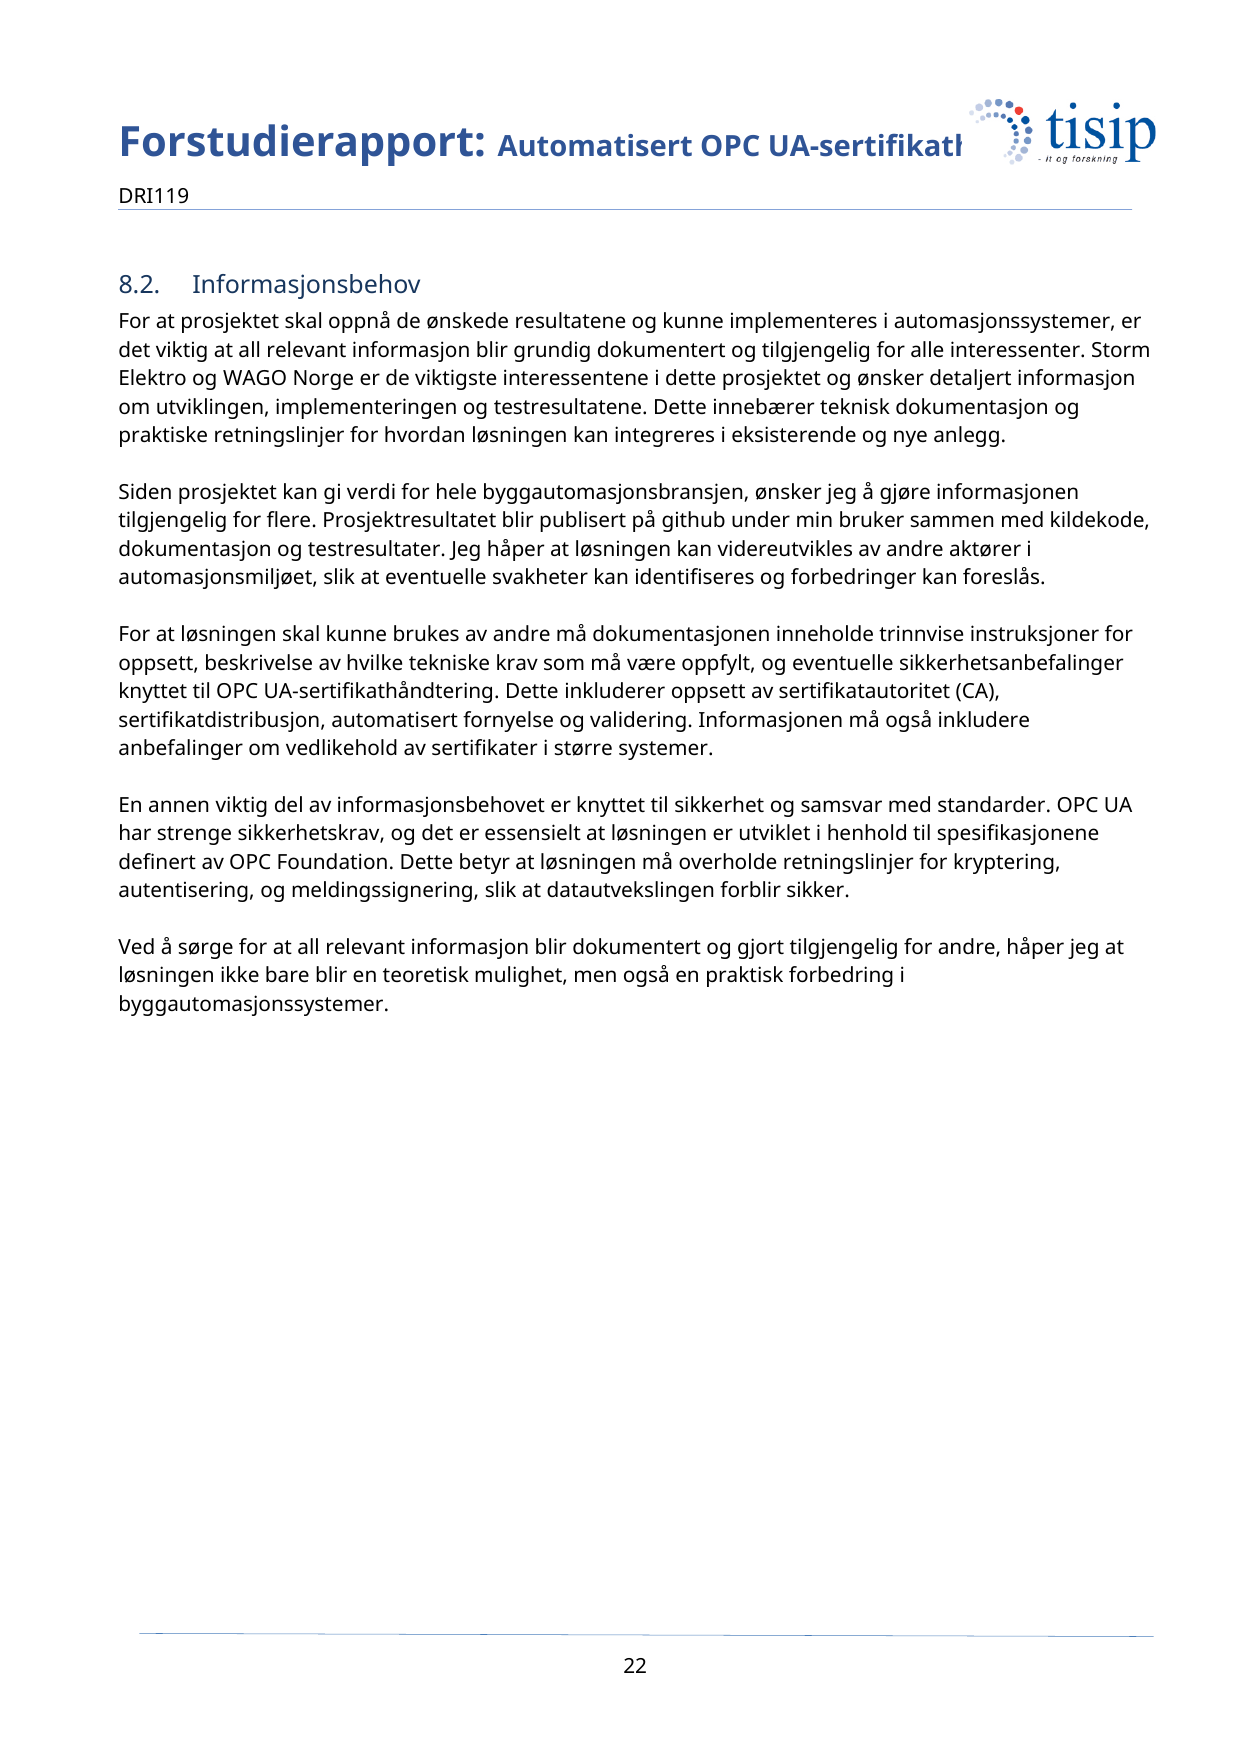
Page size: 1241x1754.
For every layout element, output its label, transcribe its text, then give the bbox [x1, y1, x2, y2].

picture [961, 92, 1159, 168]
text For at prosjektet skal oppnå de ønskede resultatene og kunne implementeres i automasjonssystemer, er det viktig at all relevant informasjon blir grundig dokumentert og tilgjengelig for alle interessenter. Storm Elektro og WAGO Norge er de viktigste interessentene i dette prosjektet og ønsker detaljert informasjon om utviklingen, implementeringen og testresultatene. Dette innebærer teknisk dokumentasjon og praktiske retningslinjer for hvordan løsningen kan integreres i eksisterende og nye anlegg. [118, 307, 1152, 449]
text En annen viktig del av informasjonsbehovet er knyttet til sikkerhet og samsvar med standarder. OPC UA har strenge sikkerhetskrav, og det er essensielt at løsningen er utviklet i henhold til spesifikasjonene definert av OPC Foundation. Dette betyr at løsningen må overholde retningslinjer for kryptering, autentisering, og meldingssignering, slik at datautvekslingen forblir sikker. [118, 790, 1152, 904]
text Ved å sørge for at all relevant informasjon blir dokumentert og gjort tilgjengelig for andre, håper jeg at løsningen ikke bare blir en teoretisk mulighet, men også en praktisk forbedring i byggautomasjonssystemer. [118, 932, 1152, 1017]
text Siden prosjektet kan gi verdi for hele byggautomasjonsbransjen, ønsker jeg å gjøre informasjonen tilgjengelig for flere. Prosjektresultatet blir publisert på github under min bruker sammen med kildekode, dokumentasjon og testresultater. Jeg håper at løsningen kan videreutvikles av andre aktører i automasjonsmiljøet, slik at eventuelle svakheter kan identifiseres og forbedringer kan foreslås. [118, 477, 1152, 591]
subtitle Informasjonsbehov [118, 266, 1152, 300]
text For at løsningen skal kunne brukes av andre må dokumentasjonen inneholde trinnvise instruksjoner for oppsett, beskrivelse av hvilke tekniske krav som må være oppfylt, og eventuelle sikkerhetsanbefalinger knyttet til OPC UA-sertifikathåndtering. Dette inkluderer oppsett av sertifikatautoritet (CA), sertifikatdistribusjon, automatisert fornyelse og validering. Informasjonen må også inkludere anbefalinger om vedlikehold av sertifikater i større systemer. [118, 619, 1152, 762]
